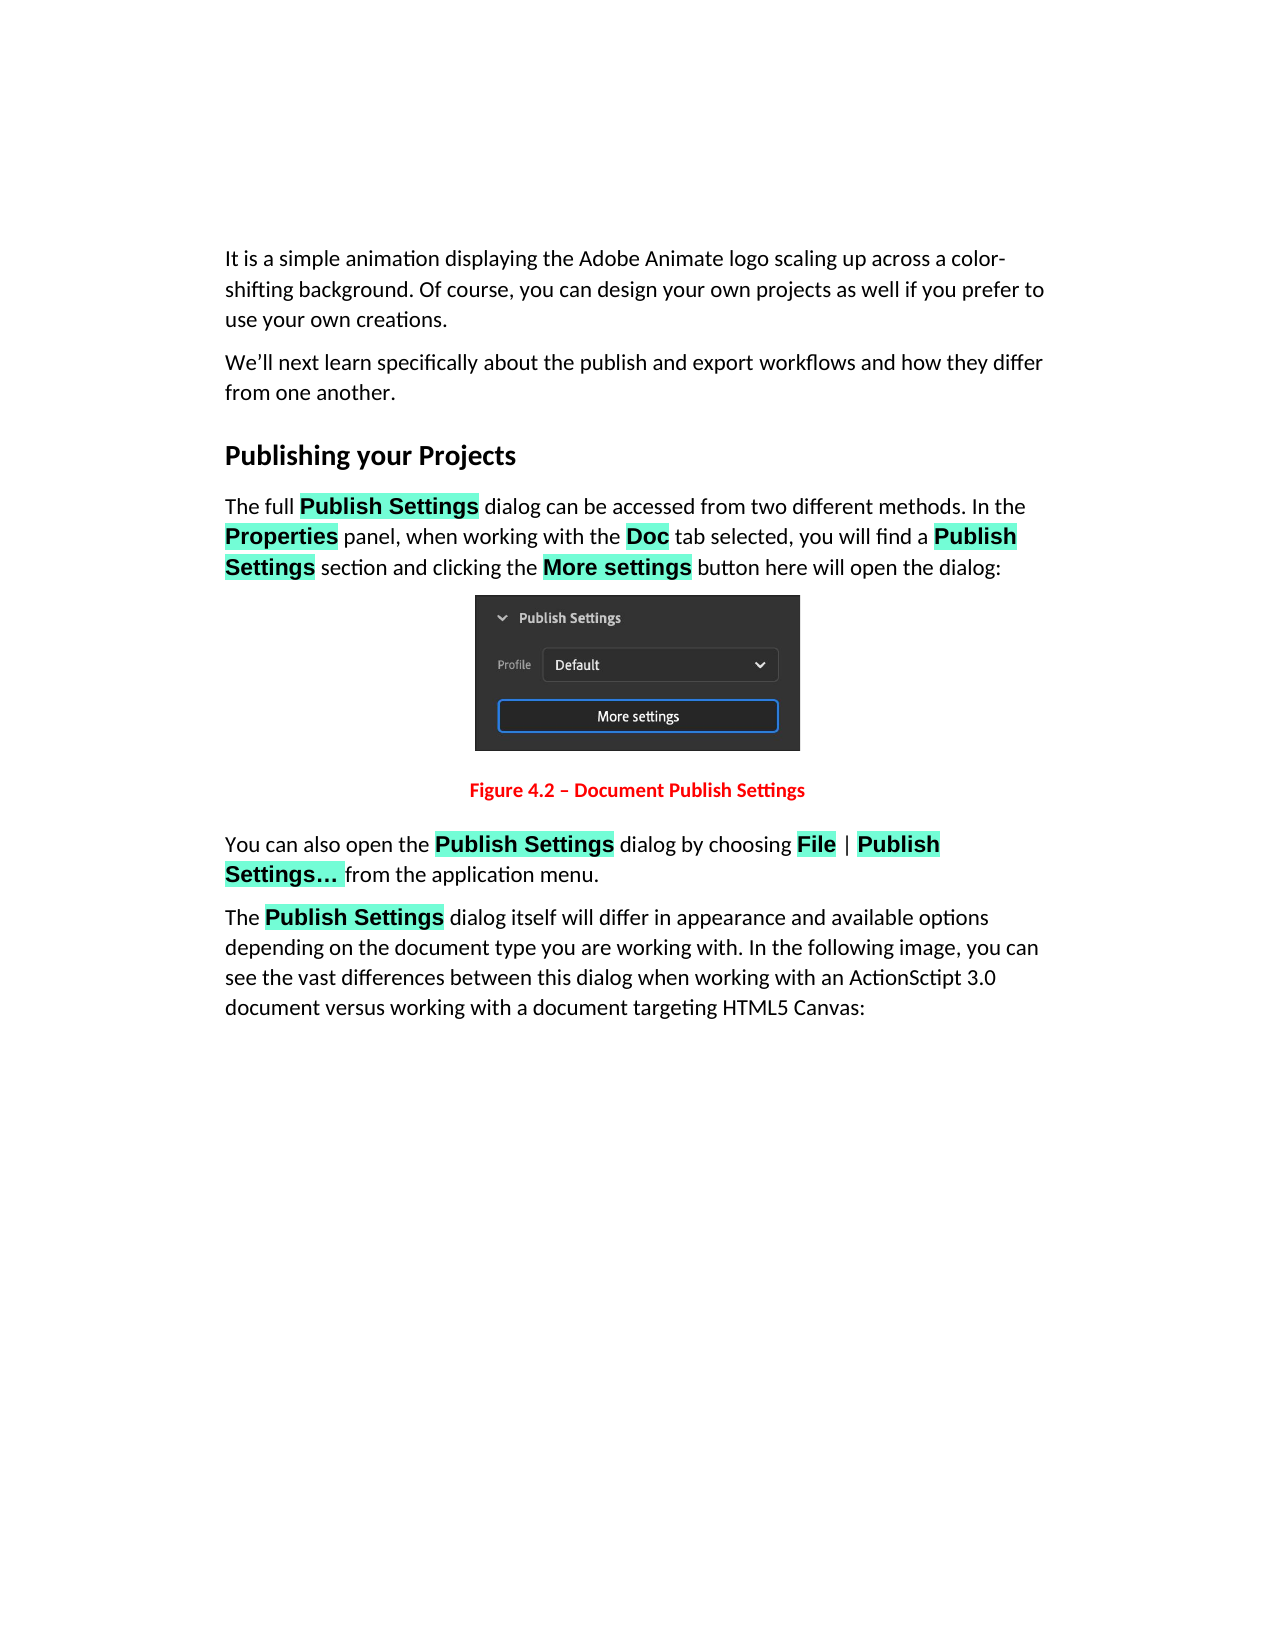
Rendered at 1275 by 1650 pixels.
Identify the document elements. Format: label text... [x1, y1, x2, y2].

text We’ll next learn specifically about the publish and export workflows and how they differ from one another. [225, 348, 1050, 406]
text It is a simple animation displaying the Adobe Animate logo scaling up across a color-shifting background. Of course, you can design your own projects as well if you prefer to use your own creations. [225, 244, 1050, 333]
text Figure 4.2 – Document Publish Settings [225, 777, 1050, 803]
text The Publish Settings dialog itself will differ in appearance and available options depending on the document type you are working with. In the following image, you can see the vast differences between this dialog when working with an ActionSctipt 3.0 document versus working with a document targeting HTML5 Canvas: [225, 903, 1050, 1021]
text You can also open the Publish Settings dialog by choosing File | Publish Settings… from the application menu. [225, 830, 1050, 888]
subtitle Publishing your Projects [225, 437, 1050, 473]
text The full Publish Settings dialog can be accessed from two different methods. In the Properties panel, when working with the Doc tab selected, you will find a Publish Settings section and clicking the More settings button here will open the dialog: [225, 492, 1050, 581]
picture [475, 595, 800, 751]
